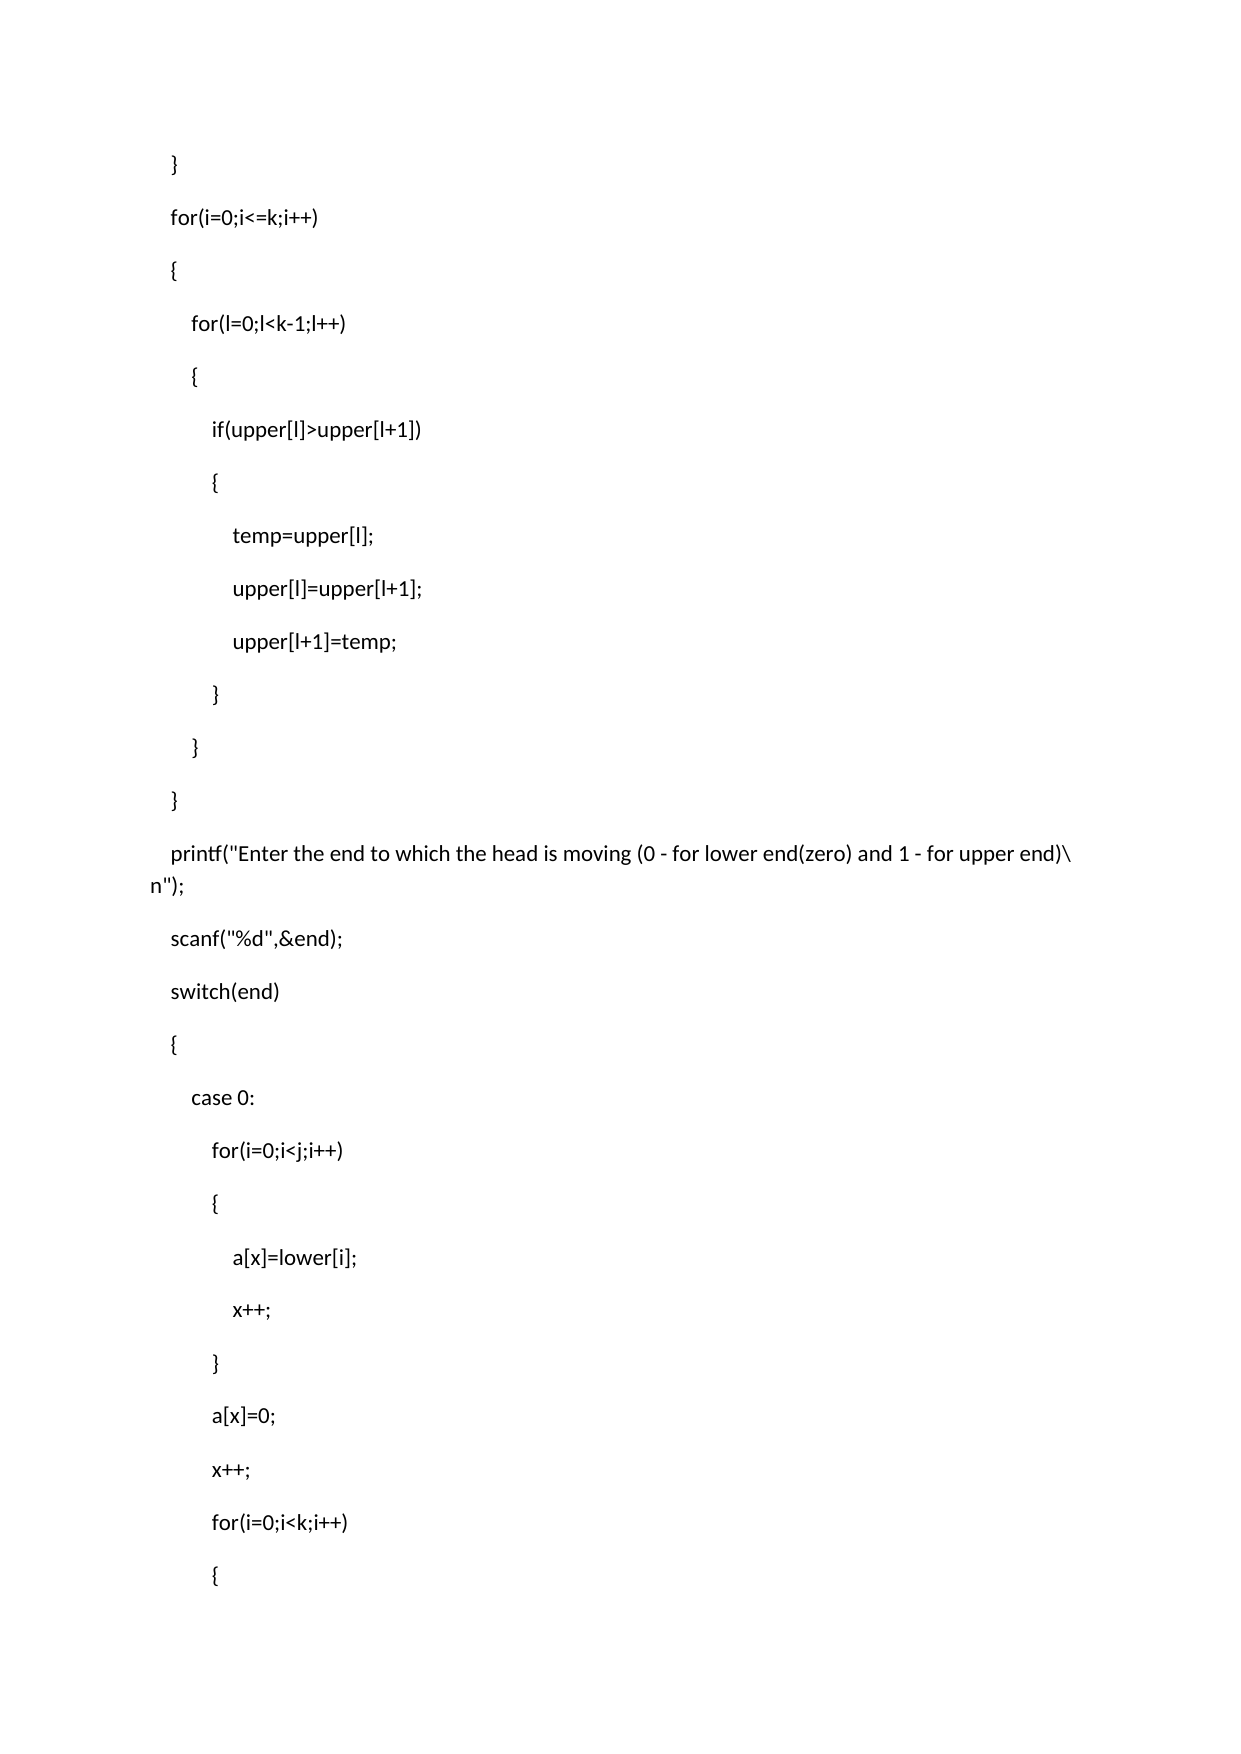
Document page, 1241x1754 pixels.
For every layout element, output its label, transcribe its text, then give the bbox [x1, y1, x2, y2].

text { [150, 1561, 1090, 1589]
text printf("Enter the end to which the head is moving (0 - for lower end(zero) and 1 - for upper end)\n"); [150, 839, 1090, 899]
text x++; [150, 1296, 1090, 1324]
text { [150, 256, 1090, 284]
text scanf("%d",&end); [150, 924, 1090, 952]
text upper[l]=upper[l+1]; [150, 574, 1090, 602]
text } [150, 786, 1090, 814]
text } [150, 680, 1090, 708]
text { [150, 468, 1090, 496]
text } [150, 1349, 1090, 1377]
text temp=upper[l]; [150, 521, 1090, 549]
text a[x]=0; [150, 1402, 1090, 1430]
text for(i=0;i<k;i++) [150, 1508, 1090, 1536]
text switch(end) [150, 977, 1090, 1006]
text upper[l+1]=temp; [150, 627, 1090, 655]
text } [150, 150, 1090, 178]
text { [150, 1189, 1090, 1218]
text { [150, 1031, 1090, 1058]
text for(i=0;i<j;i++) [150, 1137, 1090, 1164]
text x++; [150, 1455, 1090, 1483]
text a[x]=lower[i]; [150, 1243, 1090, 1271]
text } [150, 733, 1090, 761]
text for(i=0;i<=k;i++) [150, 203, 1090, 231]
text { [150, 362, 1090, 390]
text case 0: [150, 1083, 1090, 1112]
text if(upper[l]>upper[l+1]) [150, 415, 1090, 443]
text for(l=0;l<k-1;l++) [150, 309, 1090, 337]
